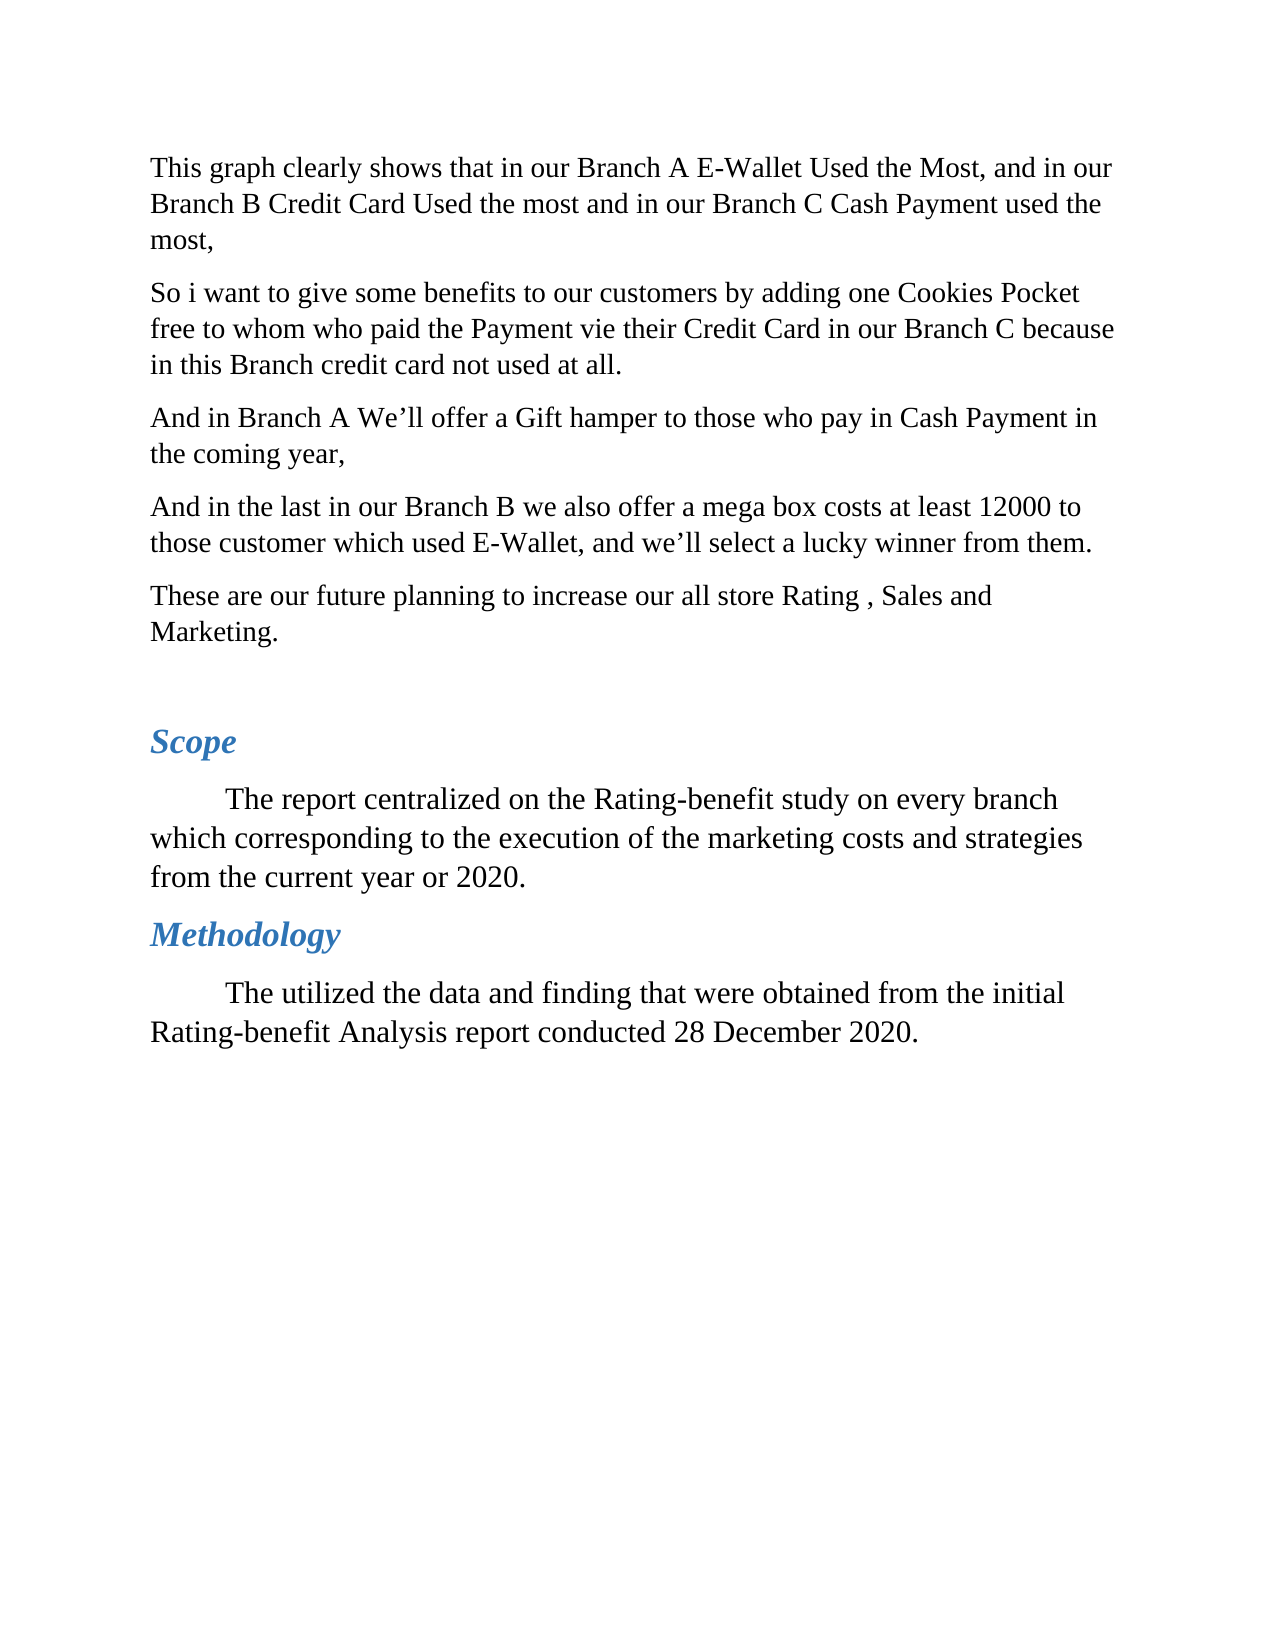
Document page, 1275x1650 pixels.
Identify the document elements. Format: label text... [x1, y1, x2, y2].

text And in Branch A We’ll offer a Gift hamper to those who pay in Cash Payment in the coming year, [150, 400, 1125, 470]
text And in the last in our Branch B we also offer a mega box costs at least 12000 to those customer which used E-Wallet, and we’ll select a lucky winner from them. [150, 489, 1125, 559]
text Methodology [150, 913, 1125, 954]
text This graph clearly shows that in our Branch A E-Wallet Used the Most, and in our Branch B Credit Card Used the most and in our Branch C Cash Payment used the most, [150, 150, 1125, 256]
text So i want to give some benefits to our customers by adding one Cookies Pocket free to whom who paid the Payment vie their Credit Card in our Branch C because in this Branch credit card not used at all. [150, 275, 1125, 381]
text Scope [150, 720, 1125, 761]
text The utilized the data and finding that were obtained from the initial Rating-benefit Analysis report conducted 28 December 2020. [150, 974, 1125, 1049]
text The report centralized on the Rating-benefit study on every branch which corresponding to the execution of the marketing costs and strategies from the current year or 2020. [150, 781, 1125, 894]
text These are our future planning to increase our all store Rating , Sales and Marketing. [150, 578, 1125, 648]
